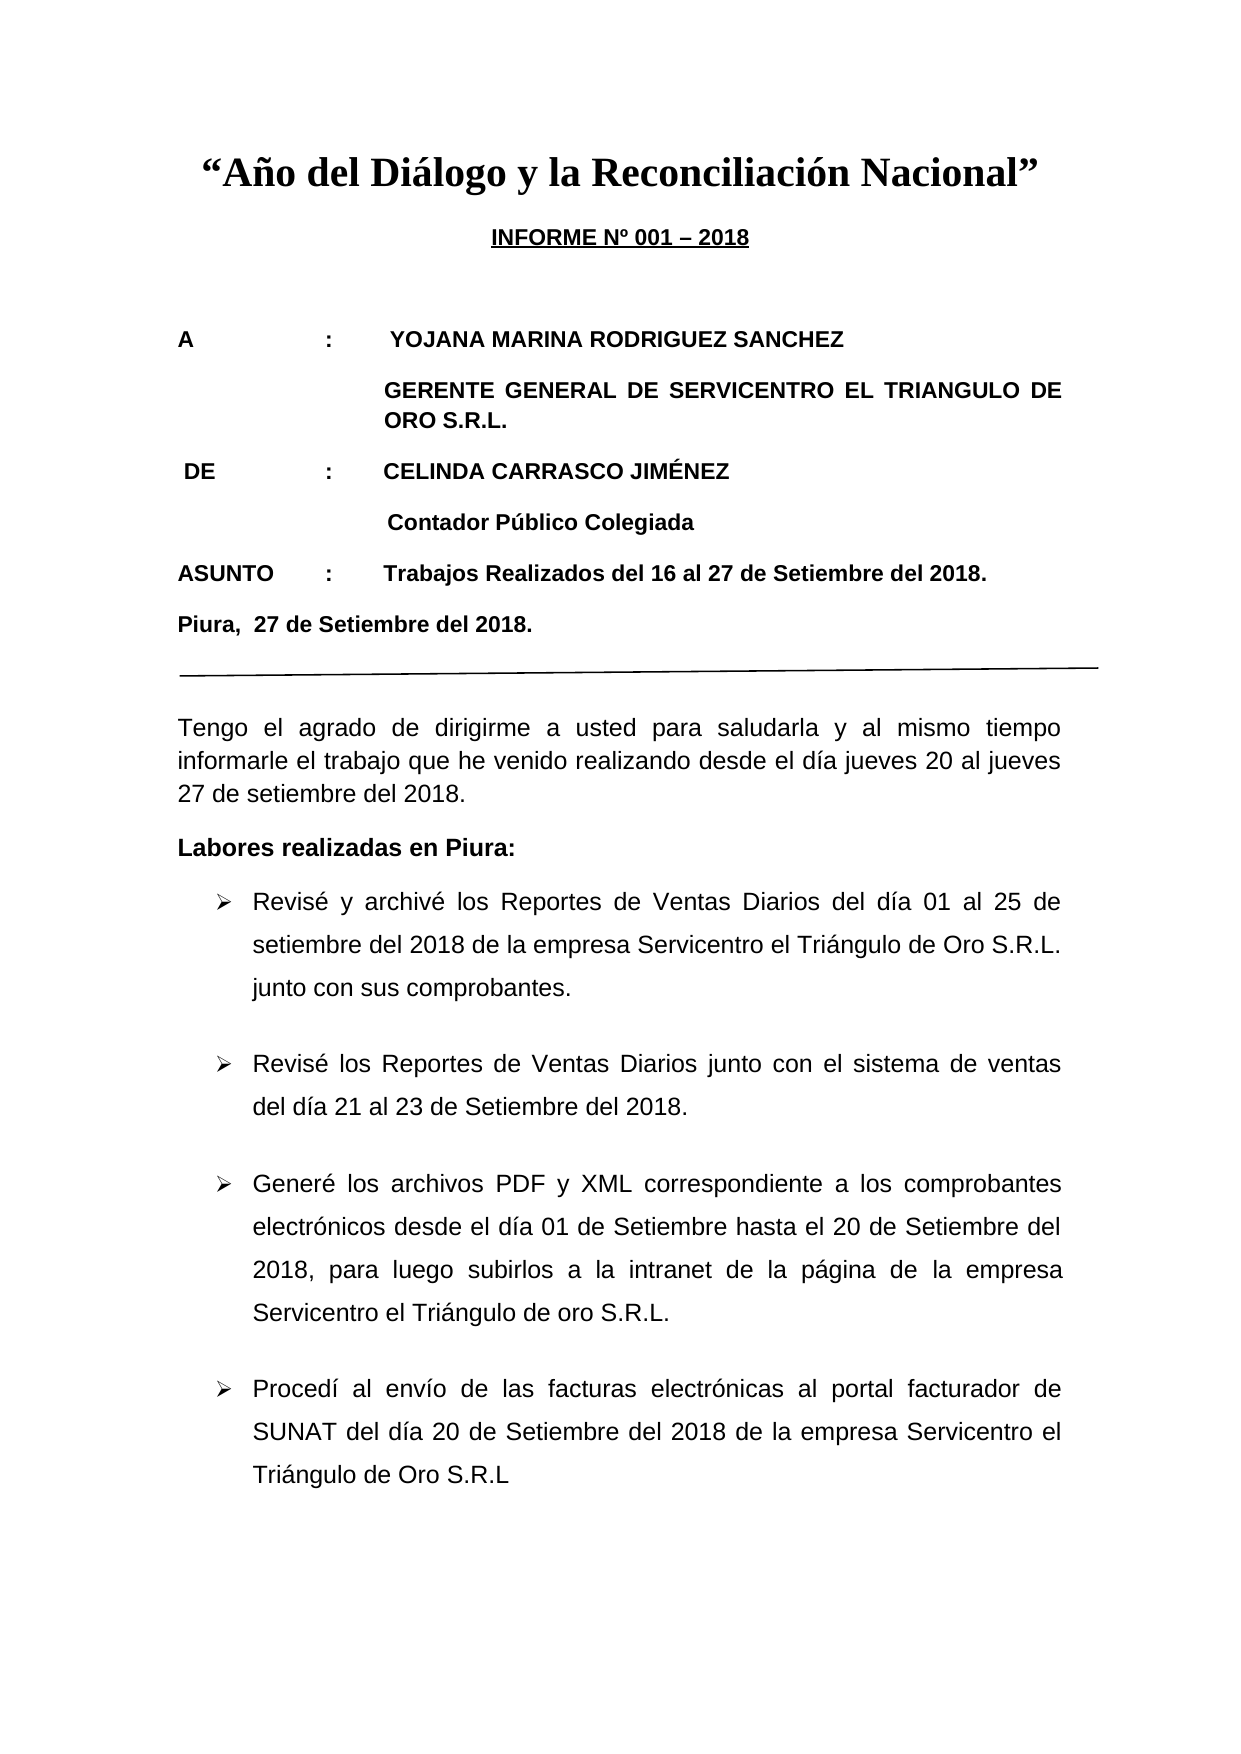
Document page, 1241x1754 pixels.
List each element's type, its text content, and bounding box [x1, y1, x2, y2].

list Generé los archivos PDF y XML correspondiente a los comprobantes electrónicos desde el día 01 de Setiembre hasta el 20 de Setiembre del 2018, para luego subirlos a la intranet de la página de la empresa Servicentro el Triángulo de oro S.R.L. [215, 1168, 1063, 1327]
text GERENTE GENERAL DE SERVICENTRO EL TRIANGULO DE ORO S.R.L. [177, 377, 1063, 433]
text Labores realizadas en Piura: [177, 833, 1063, 862]
text DE : CELINDA CARRASCO JIMÉNEZ [177, 458, 1063, 484]
list Procedí al envío de las facturas electrónicas al portal facturador de SUNAT del día 20 de Setiembre del 2018 de la empresa Servicentro el Triángulo de Oro S.R.L [215, 1374, 1063, 1489]
text ASUNTO : Trabajos Realizados del 16 al 27 de Setiembre del 2018. [177, 560, 1063, 586]
text INFORME Nº 001 – 2018 [177, 223, 1063, 250]
text Piura, 27 de Setiembre del 2018. [177, 611, 1063, 637]
text “Año del Diálogo y la Reconciliación Nacional” [177, 148, 1063, 196]
list Revisé y archivé los Reportes de Ventas Diarios del día 01 al 25 de setiembre del 2018 de la empresa Servicentro el Triángulo de Oro S.R.L. junto con sus comprobantes. [215, 887, 1063, 1002]
text Contador Público Colegiada [177, 509, 1063, 535]
text A : YOJANA MARINA RODRIGUEZ SANCHEZ [177, 326, 1063, 352]
text Tengo el agrado de dirigirme a usted para saludarla y al mismo tiempo informarle el trabajo que he venido realizando desde el día jueves 20 al jueves 27 de setiembre del 2018. [177, 713, 1063, 808]
list Revisé los Reportes de Ventas Diarios junto con el sistema de ventas del día 21 al 23 de Setiembre del 2018. [215, 1049, 1063, 1121]
